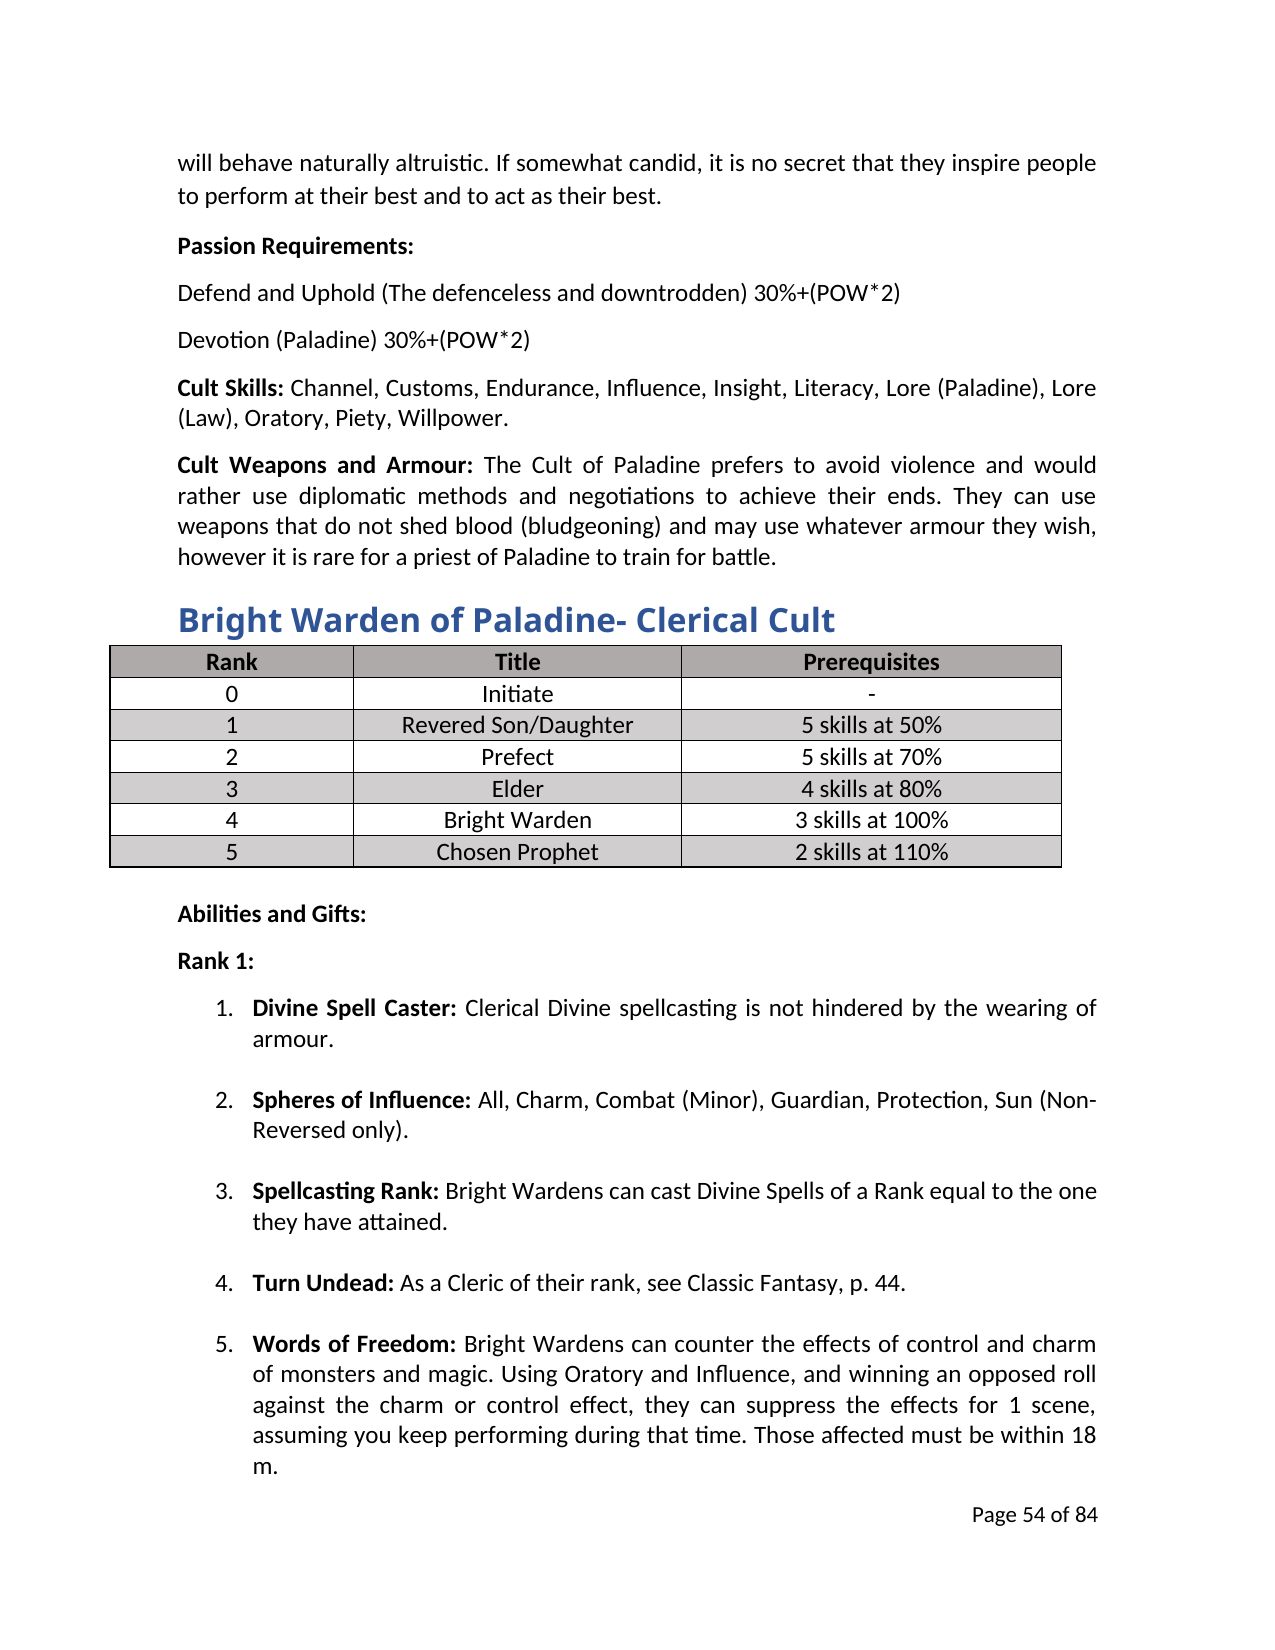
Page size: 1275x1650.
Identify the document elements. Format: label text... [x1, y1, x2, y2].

table_cell Initiate [354, 678, 681, 708]
text Passion Requirements: [177, 230, 1098, 261]
text Defend and Uphold (The defenceless and downtrodden) 30%+(POW*2) [177, 277, 1098, 308]
table_cell 3 skills at 100% [682, 804, 1061, 835]
table_cell 4 skills at 80% [682, 773, 1061, 803]
table_cell Chosen Prophet [354, 836, 681, 866]
table_cell - [682, 678, 1061, 708]
table_cell 3 [111, 773, 353, 803]
text Abilities and Gifts: [177, 898, 1098, 928]
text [177, 148, 1098, 211]
table_cell 2 [111, 741, 353, 772]
text Rank 1: [177, 945, 1098, 976]
subtitle Bright Warden of Paladine- Clerical Cult [177, 596, 1098, 642]
table_cell Elder [354, 773, 681, 803]
table_header Rank [111, 646, 353, 677]
table_cell 5 skills at 50% [682, 710, 1061, 740]
table_header Prerequisites [682, 646, 1061, 677]
text Devotion (Paladine) 30%+(POW*2) [177, 324, 1098, 355]
table_cell 0 [111, 678, 353, 708]
list Words of Freedom: Bright Wardens can counter the effects of control and charm of monsters and magic. Using Oratory and Influence, and winning an opposed roll against the charm or control effect, they can suppress the effects for 1 scene, assuming you keep performing during that time. Those affected must be within 18 m. [215, 1328, 1098, 1481]
list Turn Undead: As a Cleric of their rank, see Classic Fantasy, p. 44. [215, 1267, 1098, 1297]
table_cell 5 skills at 70% [682, 741, 1061, 772]
list Spheres of Influence: All, Charm, Combat (Minor), Guardian, Protection, Sun (Non-Reversed only). [215, 1084, 1098, 1145]
table_header Title [354, 646, 681, 677]
list Divine Spell Caster: Clerical Divine spellcasting is not hindered by the wearing of armour. [215, 992, 1098, 1053]
table_cell 5 [111, 836, 353, 866]
list Spellcasting Rank: Bright Wardens can cast Divine Spells of a Rank equal to the one they have attained. [215, 1175, 1098, 1236]
table_cell 2 skills at 110% [682, 836, 1061, 866]
text Cult Skills: Channel, Customs, Endurance, Influence, Insight, Literacy, Lore (Paladine), Lore (Law), Oratory, Piety, Willpower. [177, 372, 1098, 433]
table_cell Bright Warden [354, 804, 681, 835]
table_cell Prefect [354, 741, 681, 772]
table_cell 1 [111, 710, 353, 740]
table_cell 4 [111, 804, 353, 835]
table_cell Revered Son/Daughter [354, 710, 681, 740]
text Cult Weapons and Armour: The Cult of Paladine prefers to avoid violence and would rather use diplomatic methods and negotiations to achieve their ends. They can use weapons that do not shed blood (bludgeoning) and may use whatever armour they wish, however it is rare for a priest of Paladine to train for battle. [177, 449, 1098, 571]
